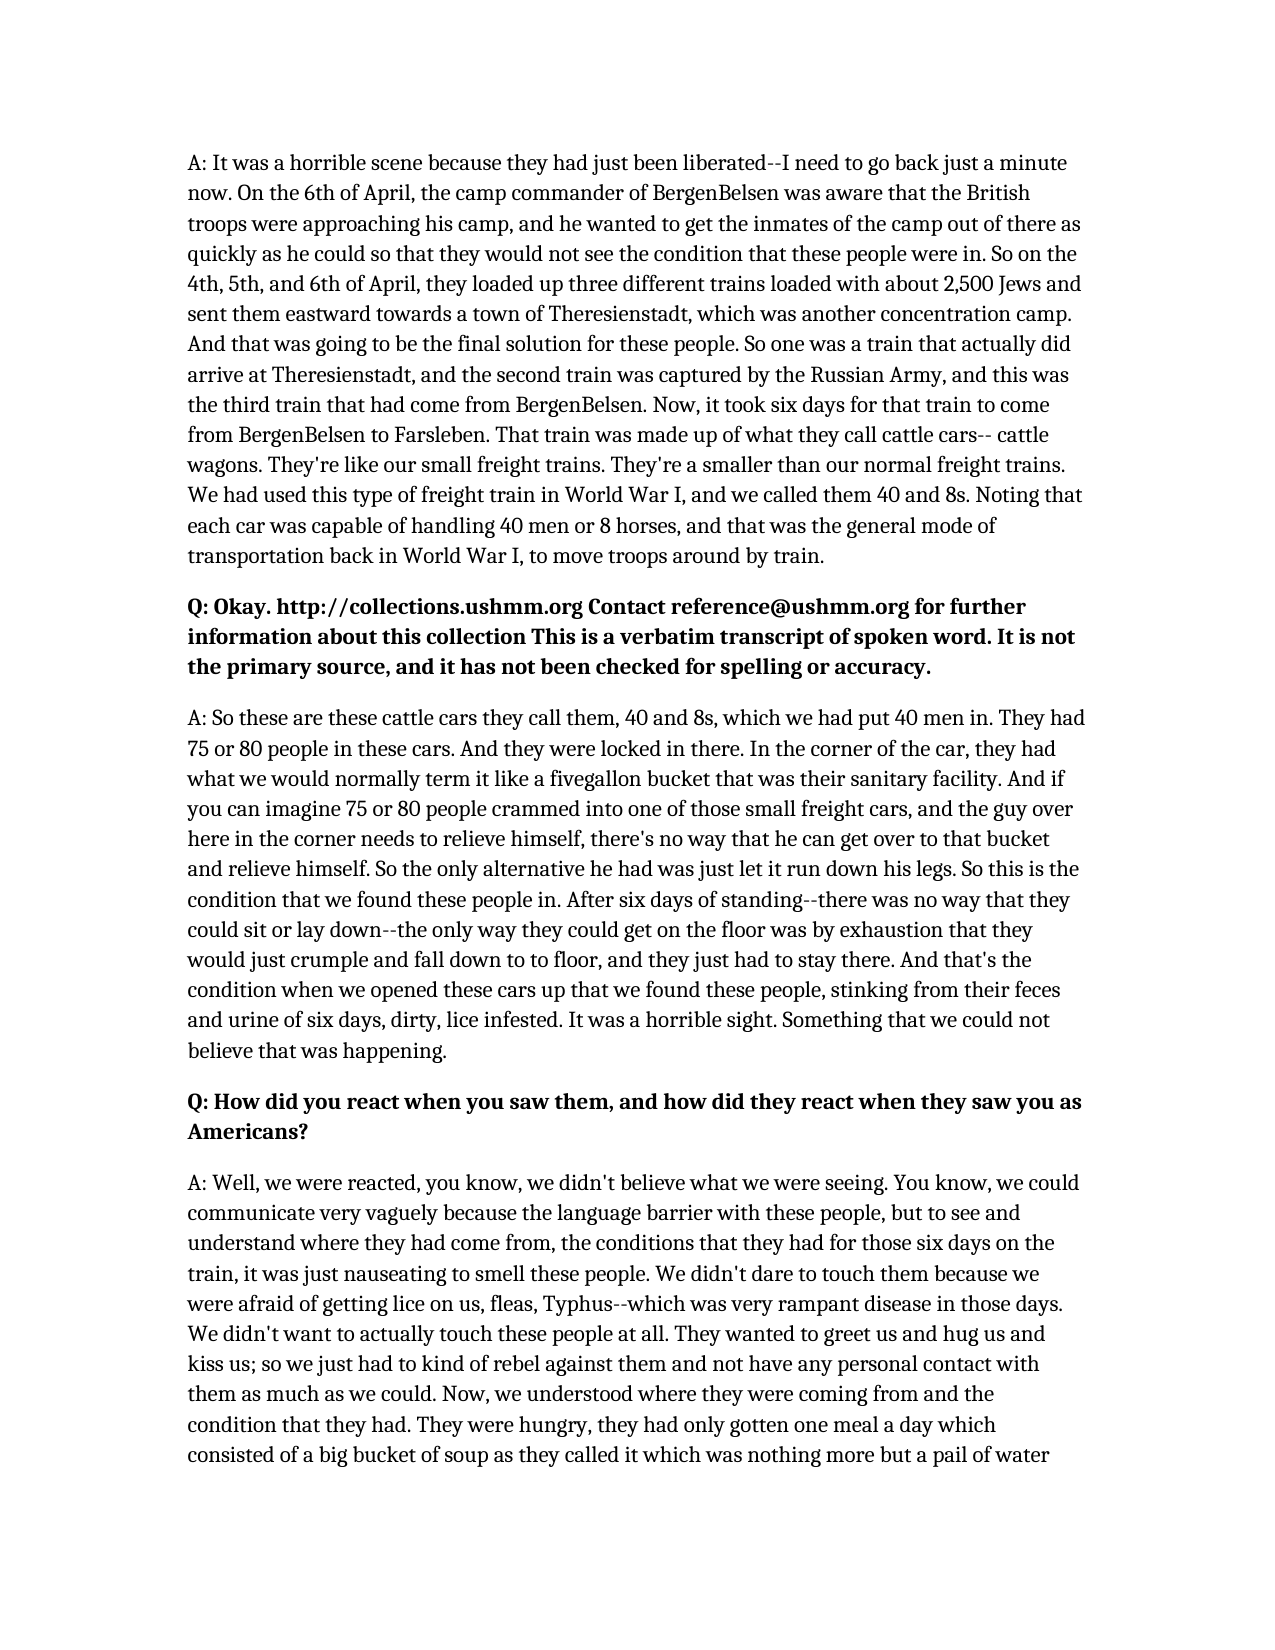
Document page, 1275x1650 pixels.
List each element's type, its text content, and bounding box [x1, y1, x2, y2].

text Q: How did you react when you saw them, and how did they react when they saw you as Americans? [187, 1088, 1087, 1145]
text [187, 1170, 1087, 1468]
text A: So these are these cattle cars they call them, 40 and 8s, which we had put 40 men in. They had 75 or 80 people in these cars. And they were locked in there. In the corner of the car, they had what we would normally term it like a fivegallon bucket that was their sanitary facility. And if you can imagine 75 or 80 people crammed into one of those small freight cars, and the guy over here in the corner needs to relieve himself, there's no way that he can get over to that bucket and relieve himself. So the only alternative he had was just let it run down his legs. So this is the condition that we found these people in. After six days of standing--there was no way that they could sit or lay down--the only way they could get on the floor was by exhaustion that they would just crumple and fall down to to floor, and they just had to stay there. And that's the condition when we opened these cars up that we found these people, stinking from their feces and urine of six days, dirty, lice infested. It was a horrible sight. Something that we could not believe that was happening. [187, 705, 1087, 1064]
text Q: Okay. http://collections.ushmm.org Contact reference@ushmm.org for further information about this collection This is a verbatim transcript of spoken word. It is not the primary source, and it has not been checked for spelling or accuracy. [187, 594, 1087, 681]
text A: It was a horrible scene because they had just been liberated--I need to go back just a minute now. On the 6th of April, the camp commander of BergenBelsen was aware that the British troops were approaching his camp, and he wanted to get the inmates of the camp out of there as quickly as he could so that they would not see the condition that these people were in. So on the 4th, 5th, and 6th of April, they loaded up three different trains loaded with about 2,500 Jews and sent them eastward towards a town of Theresienstadt, which was another concentration camp. And that was going to be the final solution for these people. So one was a train that actually did arrive at Theresienstadt, and the second train was captured by the Russian Army, and this was the third train that had come from BergenBelsen. Now, it took six days for that train to come from BergenBelsen to Farsleben. That train was made up of what they call cattle cars-- cattle wagons. They're like our small freight trains. They're a smaller than our normal freight trains. We had used this type of freight train in World War I, and we called them 40 and 8s. Noting that each car was capable of handling 40 men or 8 horses, and that was the general mode of transportation back in World War I, to move troops around by train. [187, 150, 1087, 569]
